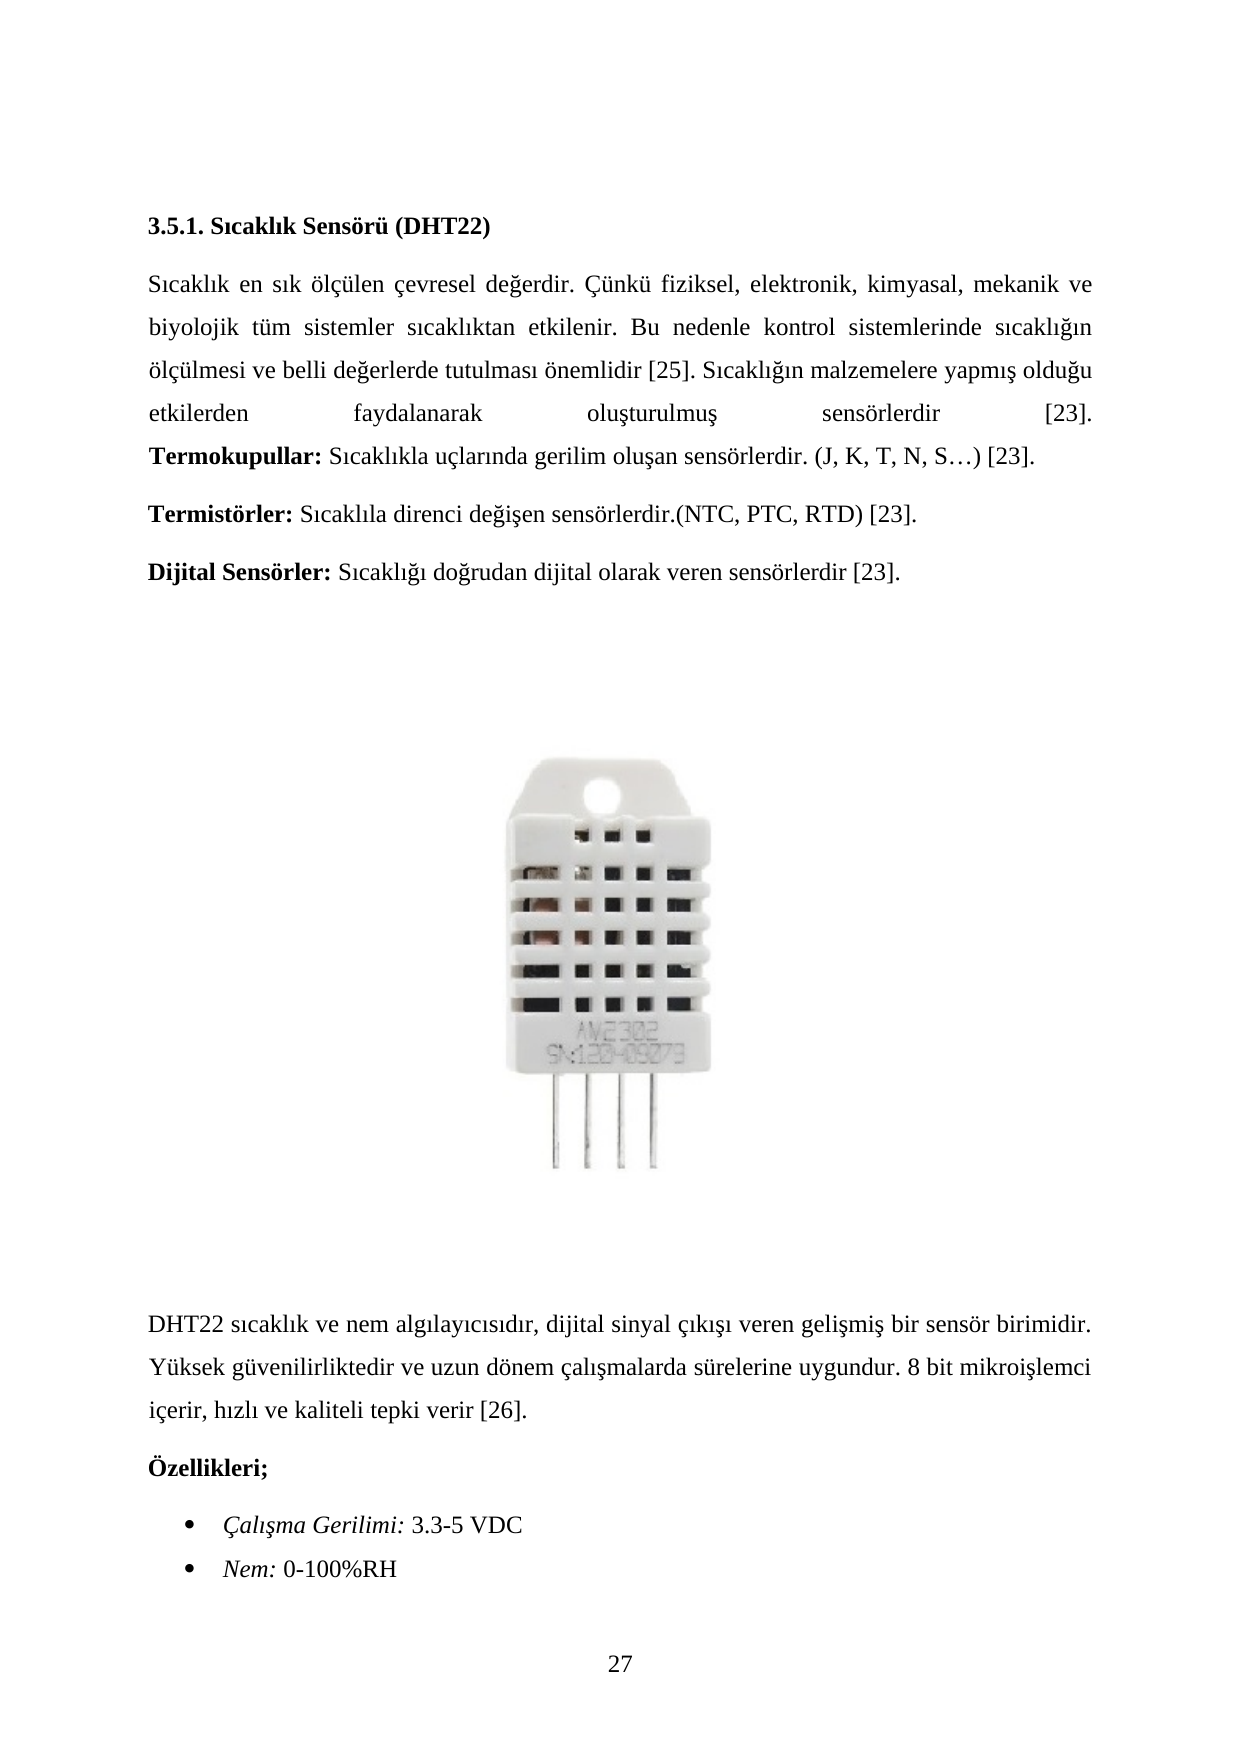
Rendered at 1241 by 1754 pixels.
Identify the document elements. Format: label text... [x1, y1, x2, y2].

picture [353, 672, 888, 1280]
text Sıcaklık en sık ölçülen çevresel değerdir. Çünkü fiziksel, elektronik, kimyasal, mekanik ve biyolojik tüm sistemler sıcaklıktan etkilenir. Bu nedenle kontrol sistemlerinde sıcaklığın ölçülmesi ve belli değerlerde tutulması önemlidir [25]. Sıcaklığın malzemelere yapmış olduğu etkilerden faydalanarak oluşturulmuş sensörlerdir [23]. Termokupullar: Sıcaklıkla uçlarında gerilim oluşan sensörlerdir. (J, K, T, N, S…) [23]. [148, 269, 1093, 470]
text 3.5.1. Sıcaklık Sensörü (DHT22) [148, 211, 1093, 240]
text Dijital Sensörler: Sıcaklığı doğrudan dijital olarak veren sensörlerdir [23]. [148, 557, 1093, 585]
list Nem: 0-100%RH [185, 1554, 1093, 1582]
text Termistörler: Sıcaklıla direnci değişen sensörlerdir.(NTC, PTC, RTD) [23]. [148, 499, 1093, 528]
list Çalışma Gerilimi: 3.3-5 VDC [185, 1511, 1093, 1539]
text DHT22 sıcaklık ve nem algılayıcısıdır, dijital sinyal çıkışı veren gelişmiş bir sensör birimidir. Yüksek güvenilirliktedir ve uzun dönem çalışmalarda sürelerine uygundur. 8 bit mikroişlemci içerir, hızlı ve kaliteli tepki verir [26]. [148, 1309, 1093, 1424]
text Özellikleri; [148, 1453, 1093, 1482]
